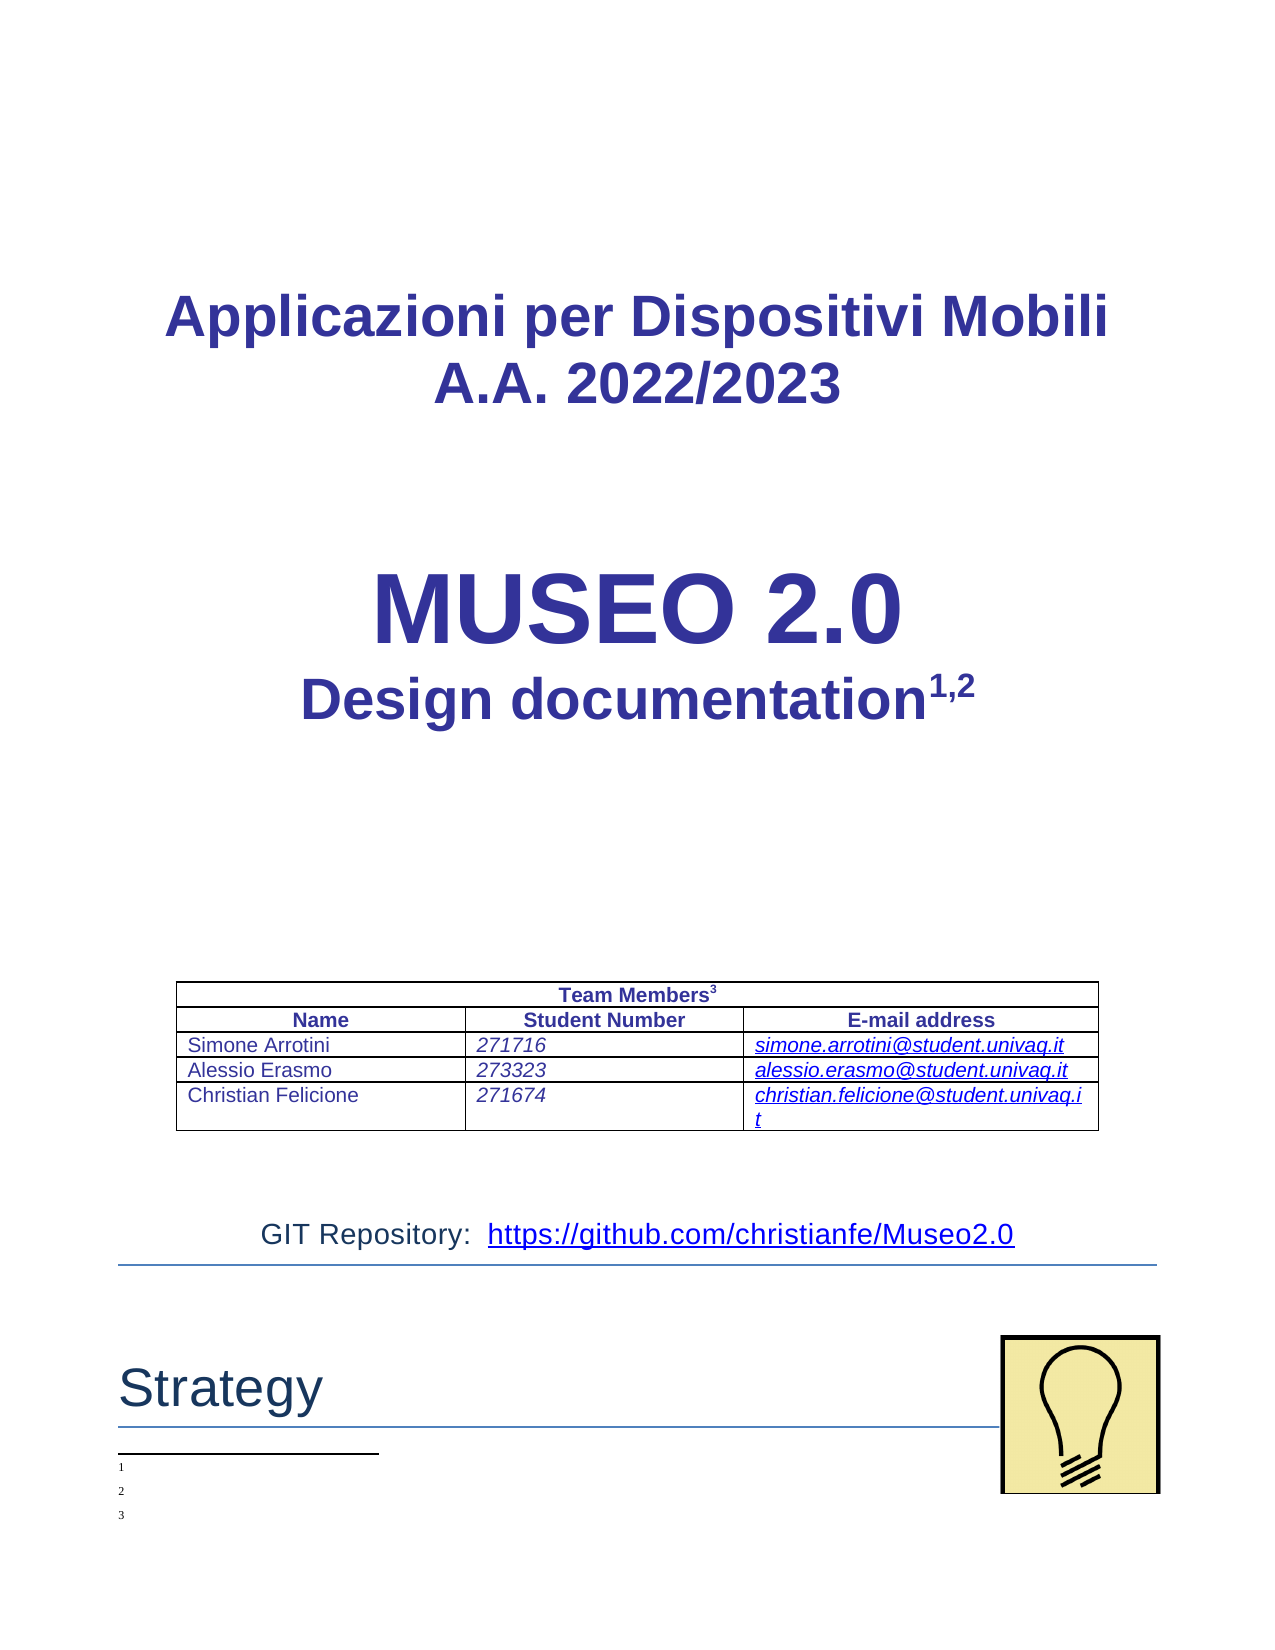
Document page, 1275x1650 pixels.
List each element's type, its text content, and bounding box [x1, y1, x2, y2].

table_cell E-mail address [744, 1008, 1098, 1031]
table_cell simone.arrotini@student.univaq.it [744, 1033, 1098, 1056]
title GIT Repository: https://github.com/christianfe/Museo2.0 [118, 1131, 1157, 1264]
table_cell 271674 [466, 1083, 743, 1130]
picture [999, 1334, 1162, 1494]
text Applicazioni per Dispositivi Mobili [118, 282, 1157, 349]
table_cell Christian Felicione [177, 1083, 465, 1130]
table_cell 273323 [466, 1058, 743, 1081]
table_cell alessio.erasmo@student.univaq.it [744, 1058, 1098, 1081]
table_header Team Members [177, 983, 1098, 1006]
table_cell Name [177, 1008, 465, 1031]
table_cell 271716 [466, 1033, 743, 1056]
title Strategy [118, 1355, 999, 1426]
text Design documentation, [118, 665, 1157, 732]
table_cell Alessio Erasmo [177, 1058, 465, 1081]
table_cell christian.felicione@student.univaq.it [744, 1083, 1098, 1130]
text A.A. 2022/2023 [118, 349, 1157, 416]
text MUSEO 2.0 [118, 550, 1157, 665]
table_cell Student Number [466, 1008, 743, 1031]
table_cell Simone Arrotini [177, 1033, 465, 1056]
